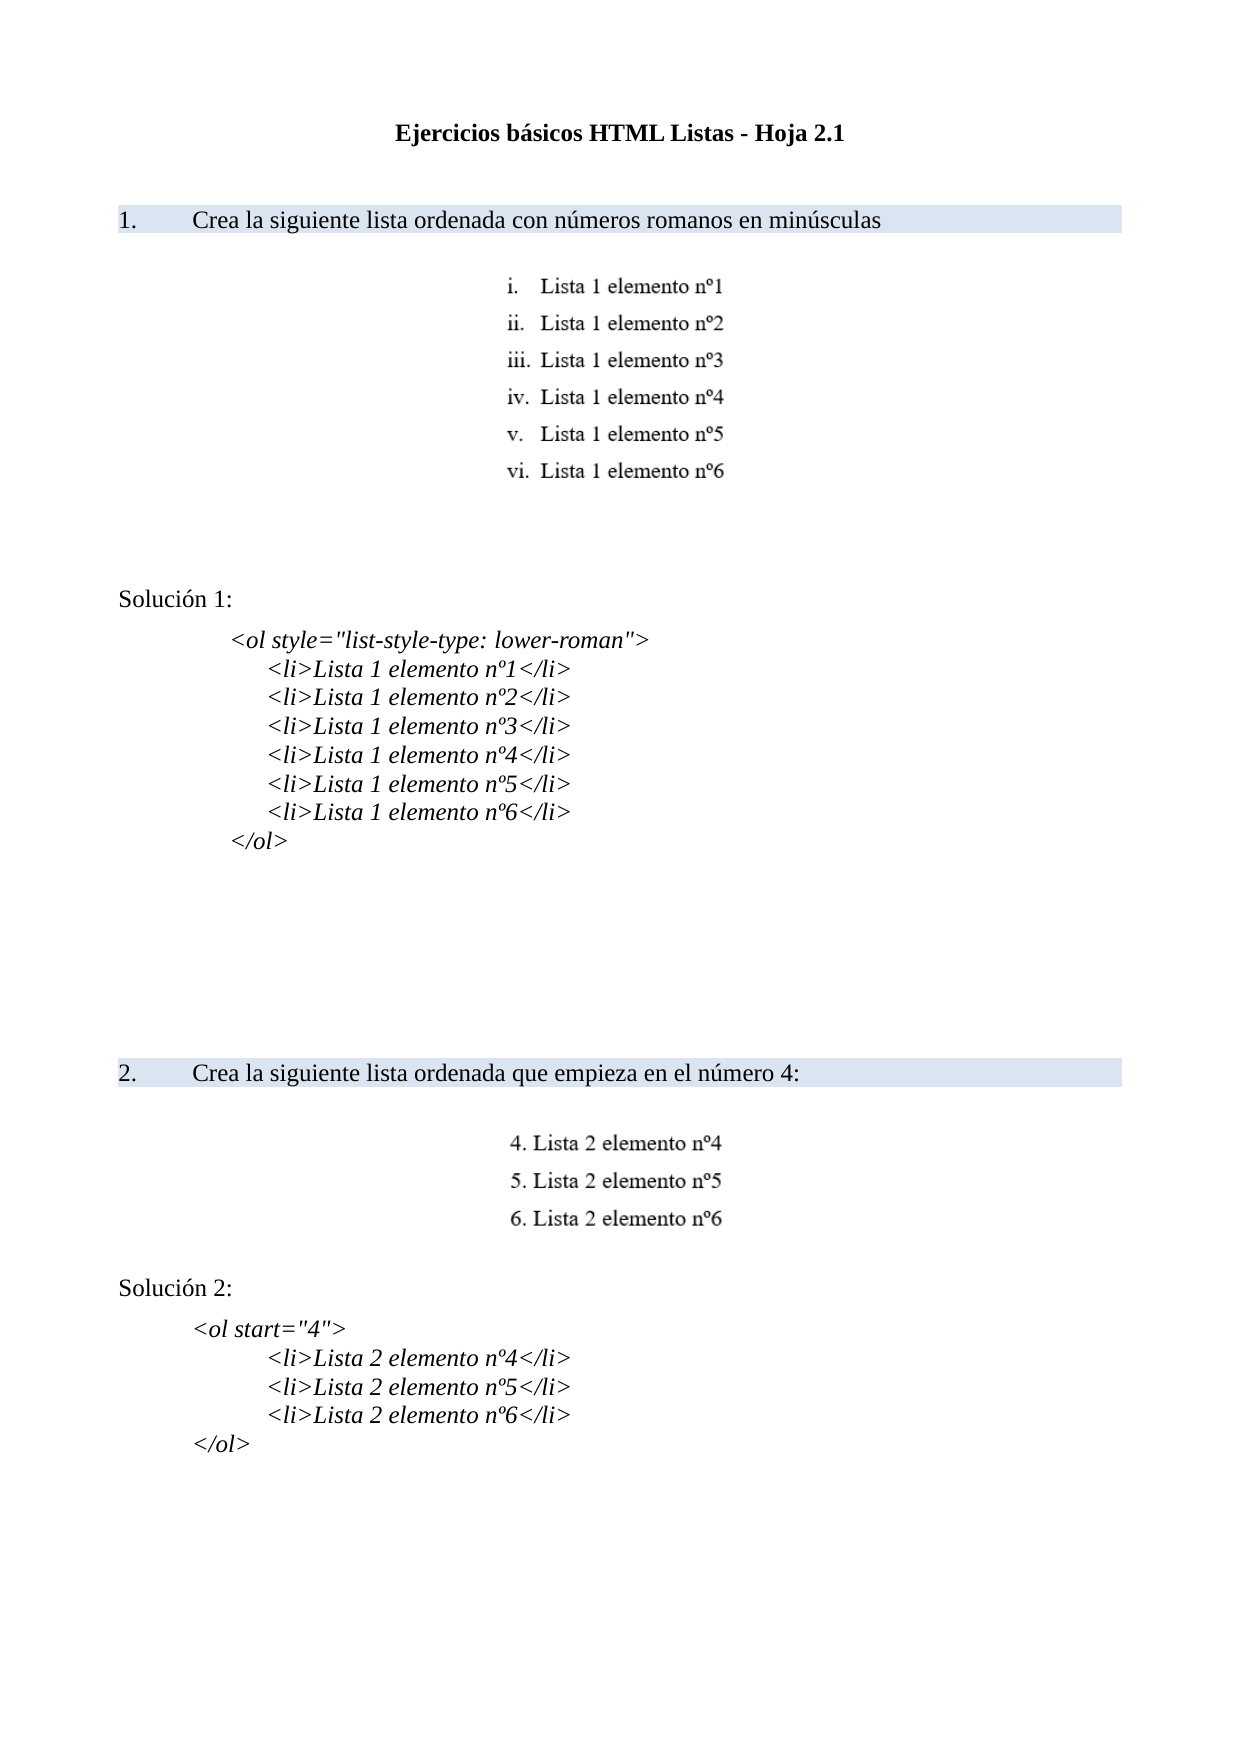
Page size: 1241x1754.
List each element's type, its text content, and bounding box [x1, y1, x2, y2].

picture [502, 1115, 739, 1244]
picture [487, 262, 753, 497]
list Crea la siguiente lista ordenada con números romanos en minúsculas [118, 205, 1122, 233]
text Solución 2: [118, 1273, 1122, 1302]
text <ol style="list-style-type: lower-roman"> <li>Lista 1 elemento nº1</li> <li>Lista 1 elemento nº2</li> <li>Lista 1 elemento nº3</li> <li>Lista 1 elemento nº4</li> <li>Lista 1 elemento nº5</li> <li>Lista 1 elemento nº6</li> </ol> [229, 625, 1122, 855]
text Ejercicios básicos HTML Listas - Hoja 2.1 [118, 118, 1122, 147]
text <ol start="4"> <li>Lista 2 elemento nº4</li> <li>Lista 2 elemento nº5</li> <li>Lista 2 elemento nº6</li> </ol> [192, 1314, 1122, 1458]
text Solución 1: [118, 584, 1122, 612]
list Crea la siguiente lista ordenada que empieza en el número 4: [118, 1058, 1122, 1087]
